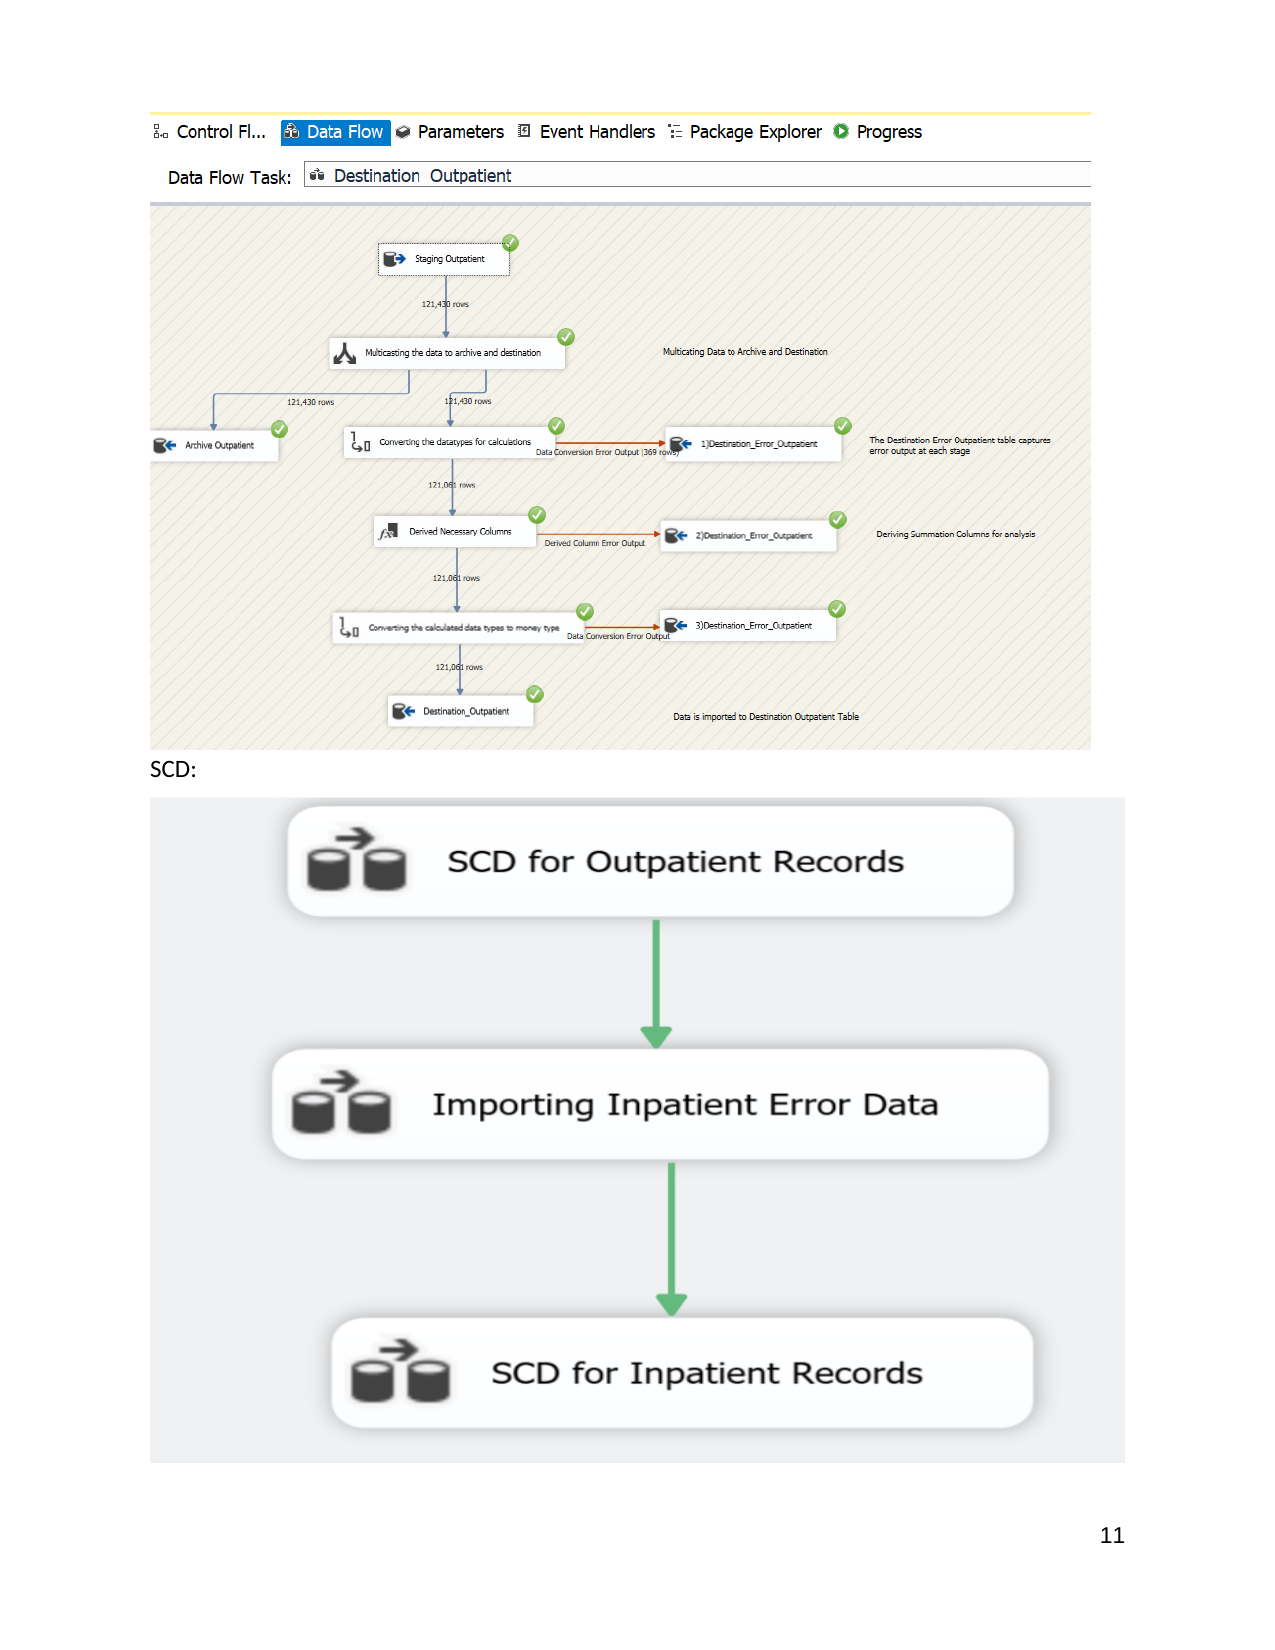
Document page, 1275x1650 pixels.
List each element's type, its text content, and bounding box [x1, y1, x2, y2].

text SCD: [150, 753, 1125, 784]
picture [150, 112, 1091, 750]
picture [150, 788, 1125, 1463]
